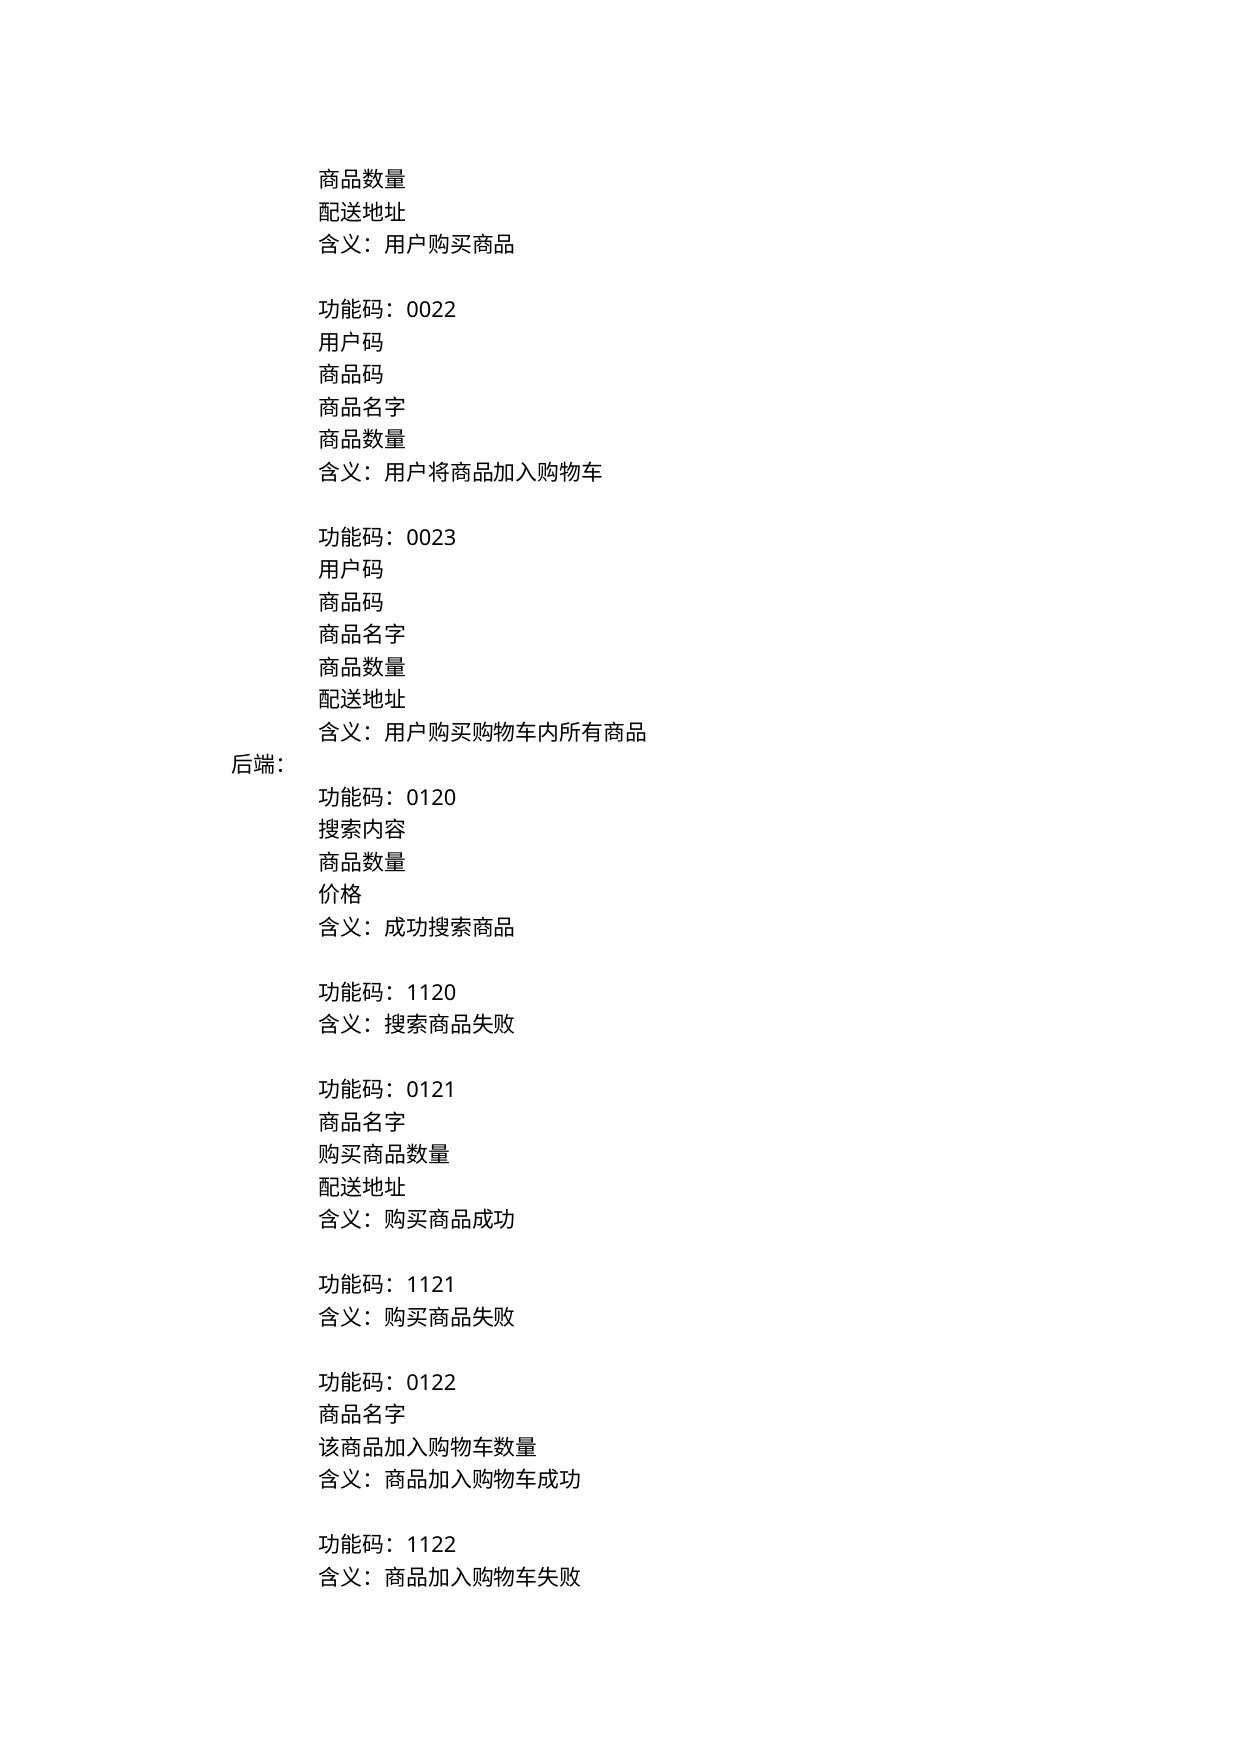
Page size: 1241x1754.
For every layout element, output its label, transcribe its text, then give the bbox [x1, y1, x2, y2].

text 功能码：1122 [187, 1527, 1053, 1559]
text 含义：购买商品失败 [187, 1299, 1053, 1332]
text 含义：成功搜索商品 [187, 909, 1053, 942]
text 含义：用户购买商品 [187, 227, 1053, 259]
text 功能码：1121 [275, 1267, 1053, 1299]
text 商品码 [275, 357, 1053, 389]
text 购买商品数量 [275, 1137, 1053, 1169]
text 后端： [187, 747, 1053, 779]
text 搜索内容 [187, 812, 1053, 844]
text 商品码 [275, 584, 1053, 617]
text 含义：购买商品成功 [187, 1202, 1053, 1234]
text 功能码：0120 [187, 779, 1053, 812]
text 功能码：0023 [187, 519, 1053, 552]
text 商品名字 [187, 389, 1053, 422]
text 含义：商品加入购物车失败 [187, 1559, 1053, 1592]
text 商品数量 [187, 844, 1053, 877]
text 配送地址 [187, 682, 1053, 714]
text 含义：用户购买购物车内所有商品 [187, 714, 1053, 747]
text 含义：搜索商品失败 [187, 1007, 1053, 1039]
text 功能码：1120 [187, 974, 1053, 1007]
text 商品数量 [275, 162, 1053, 194]
text 功能码：0122 [187, 1364, 1053, 1397]
text 商品名字 [187, 1104, 1053, 1137]
text 商品数量 [187, 422, 1053, 454]
text 配送地址 [187, 1169, 1053, 1202]
text 该商品加入购物车数量 [187, 1429, 1053, 1462]
text 功能码：0121 [187, 1072, 1053, 1104]
text 用户码 [187, 324, 1053, 357]
text 用户码 [187, 552, 1053, 584]
text 价格 [187, 877, 1053, 909]
text 商品名字 [187, 617, 1053, 649]
text 商品数量 [187, 649, 1053, 682]
text 含义：用户将商品加入购物车 [187, 454, 1053, 487]
text 功能码：0022 [187, 292, 1053, 324]
text 含义：商品加入购物车成功 [187, 1462, 1053, 1494]
text 配送地址 [187, 194, 1053, 227]
text 商品名字 [187, 1397, 1053, 1429]
